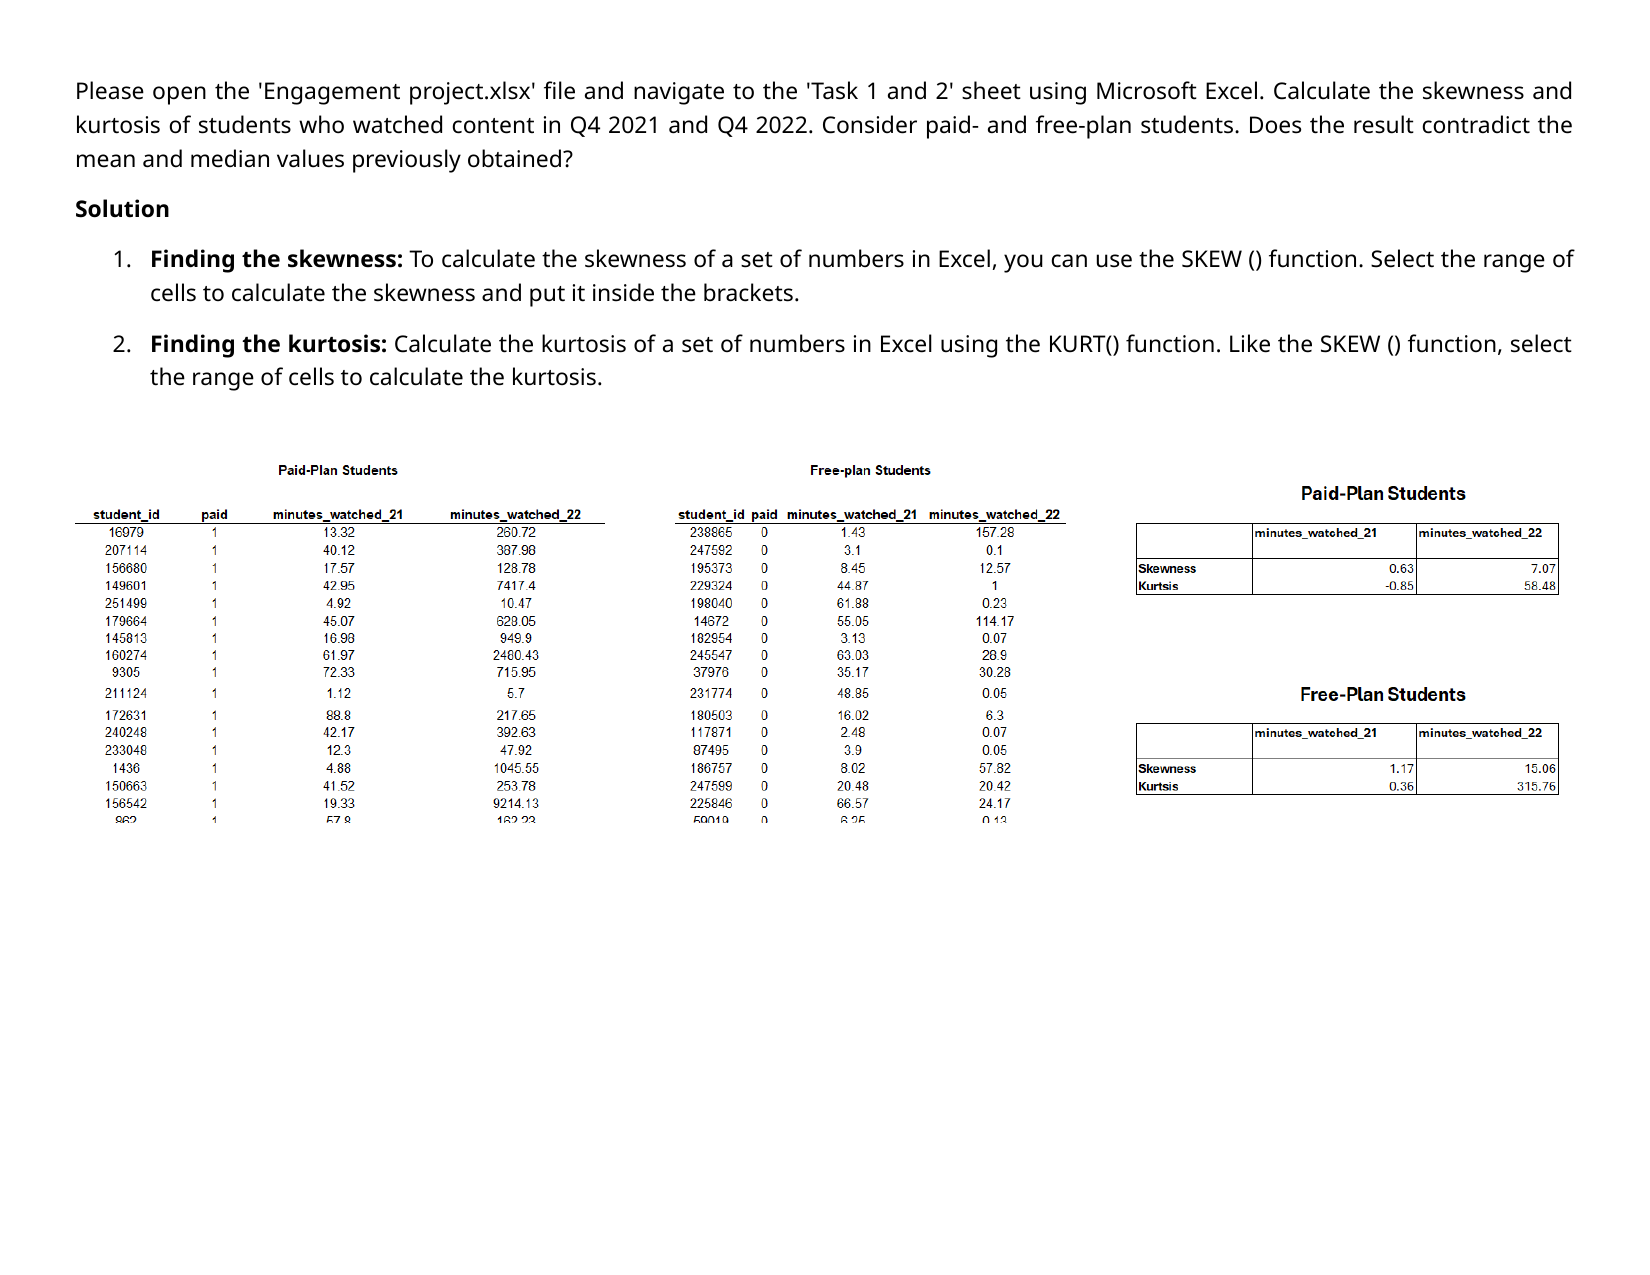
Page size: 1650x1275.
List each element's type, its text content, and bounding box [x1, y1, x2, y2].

picture [75, 462, 1575, 823]
text Solution [75, 193, 1575, 224]
list Finding the skewness: To calculate the skewness of a set of numbers in Excel, you can use the SKEW () function. Select the range of cells to calculate the skewness and put it inside the brackets. [112, 243, 1575, 308]
list Finding the kurtosis: Calculate the kurtosis of a set of numbers in Excel using the KURT() function. Like the SKEW () function, select the range of cells to calculate the kurtosis. [112, 327, 1575, 392]
text Please open the 'Engagement project.xlsx' file and navigate to the 'Task 1 and 2' sheet using Microsoft Excel. Calculate the skewness and kurtosis of students who watched content in Q4 2021 and Q4 2022. Consider paid- and free-plan students. Does the result contradict the mean and median values previously obtained? [75, 75, 1575, 174]
